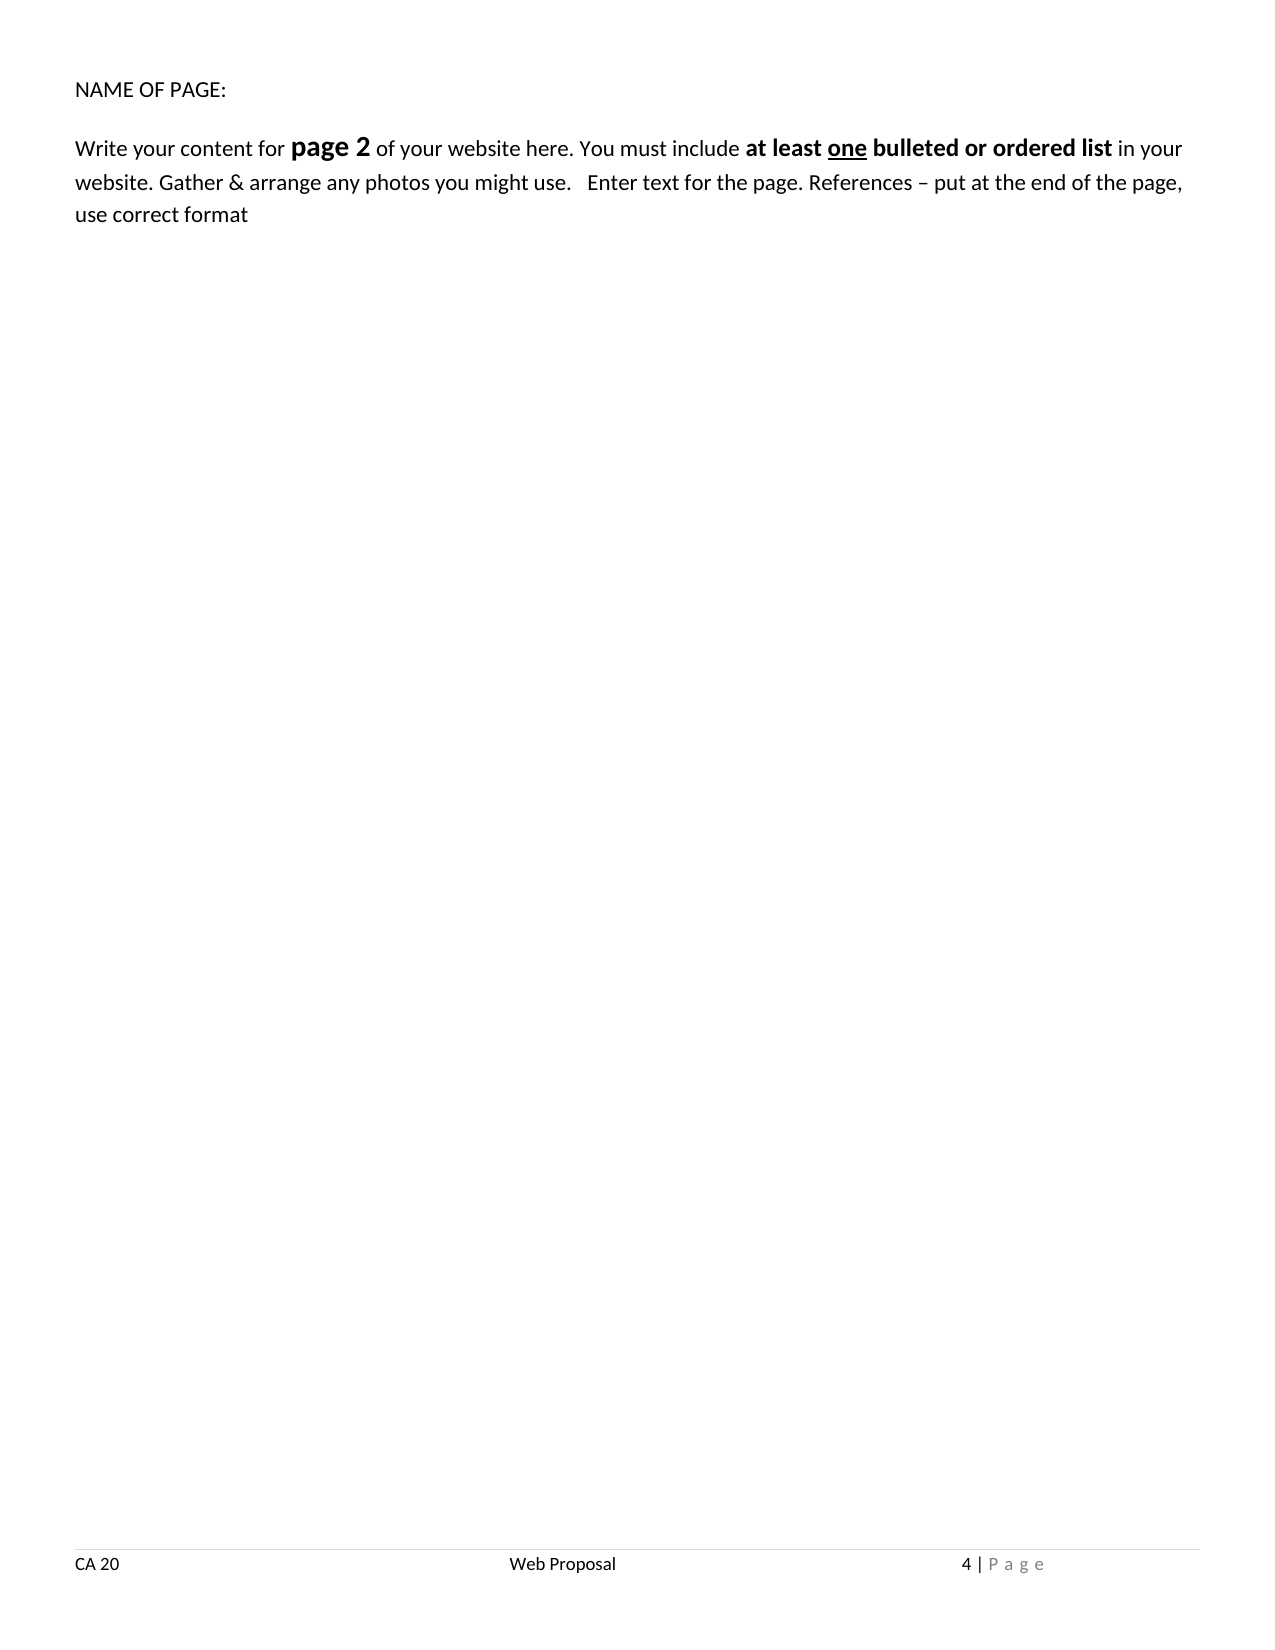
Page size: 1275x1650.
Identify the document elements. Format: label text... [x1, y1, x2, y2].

text NAME OF PAGE: [75, 75, 1200, 103]
text Write your content for page 2 of your website here. You must include at least one bulleted or ordered list in your website. Gather & arrange any photos you might use. Enter text for the page. References – put at the end of the page, use correct format [75, 128, 1200, 228]
